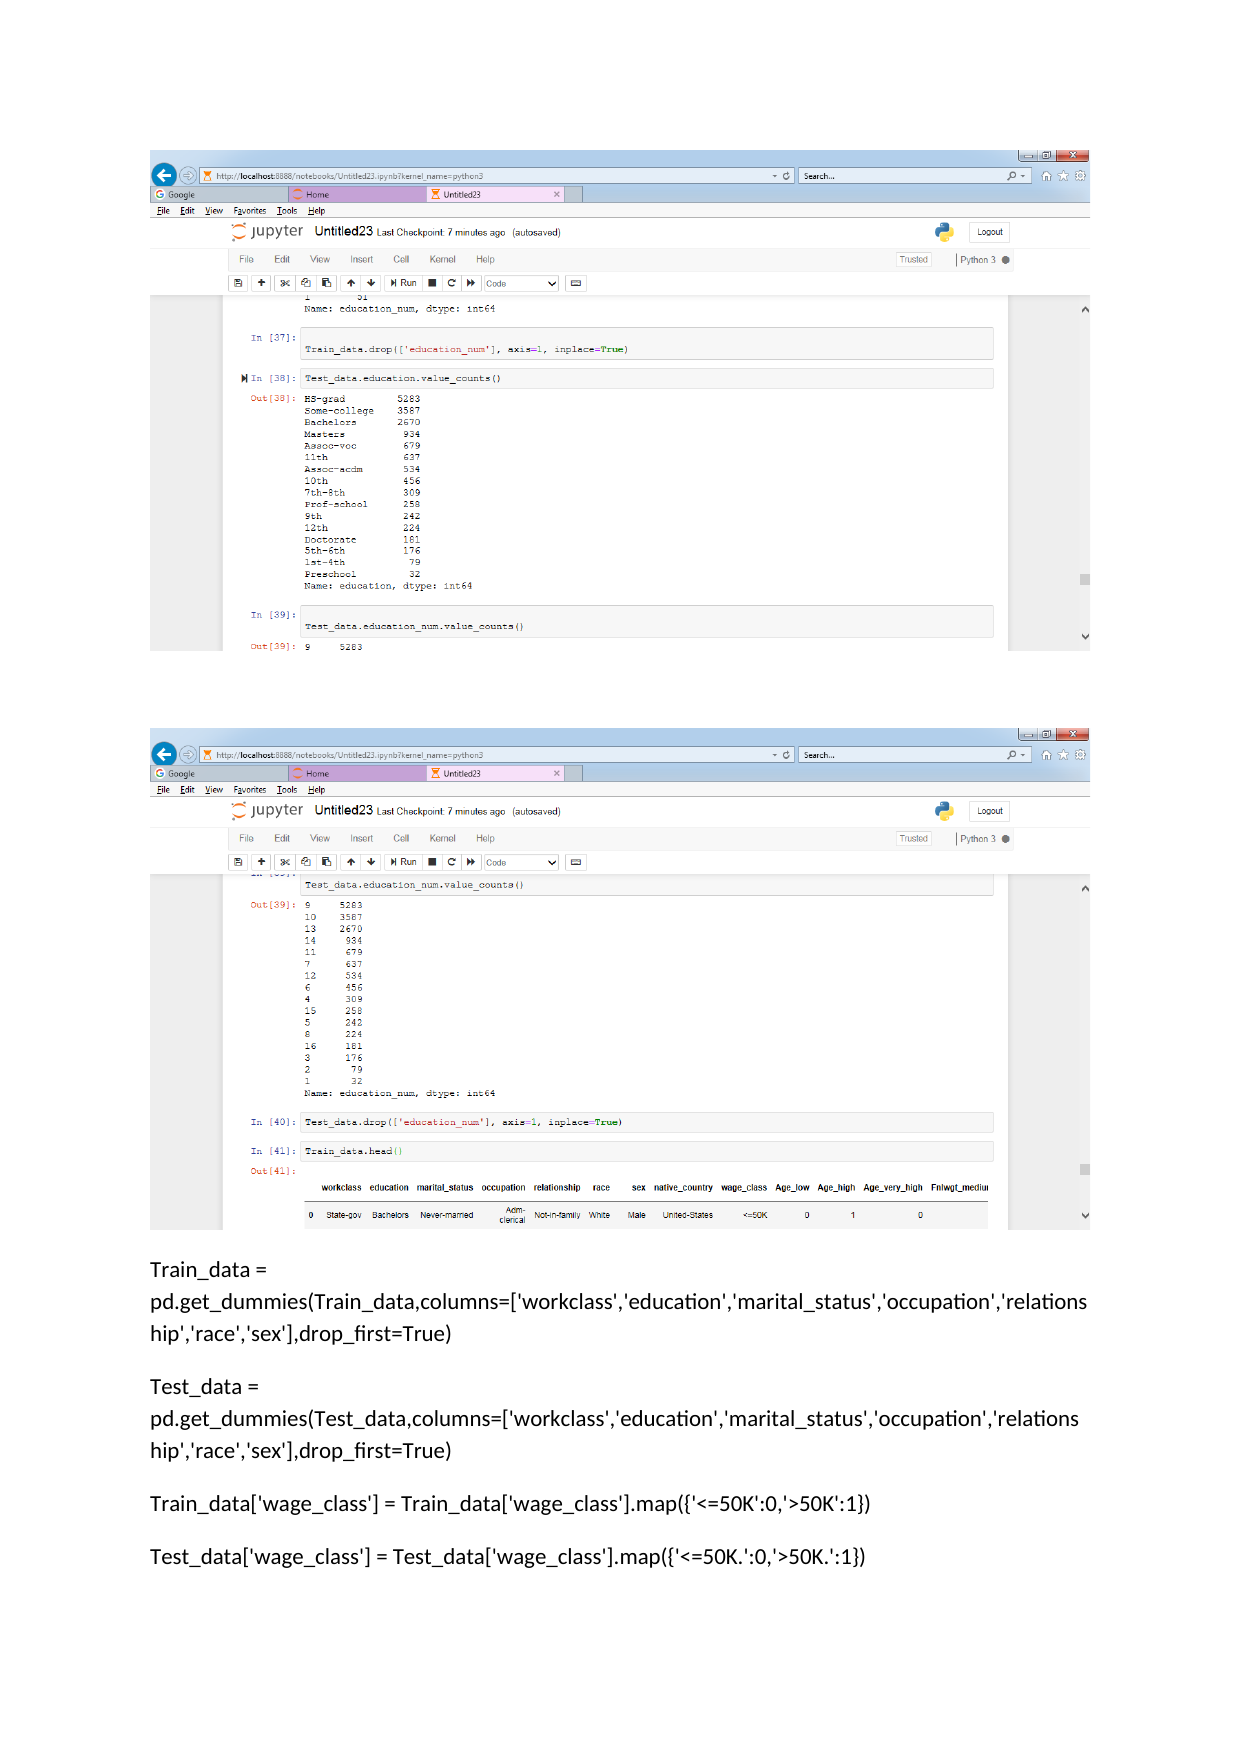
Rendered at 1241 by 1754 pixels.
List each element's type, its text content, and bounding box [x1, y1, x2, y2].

text Train_data = pd.get_dummies(Train_data,columns=['workclass','education','marital_status','occupation','relationship','race','sex'],drop_first=True) [150, 1255, 1090, 1347]
text Train_data['wage_class'] = Train_data['wage_class'].map({'<=50K':0,'>50K':1}) [150, 1489, 1090, 1517]
picture [150, 150, 1091, 651]
picture [150, 728, 1091, 1230]
text Test_data = pd.get_dummies(Test_data,columns=['workclass','education','marital_status','occupation','relationship','race','sex'],drop_first=True) [150, 1372, 1090, 1464]
text Test_data['wage_class'] = Test_data['wage_class'].map({'<=50K.':0,'>50K.':1}) [150, 1542, 1090, 1571]
